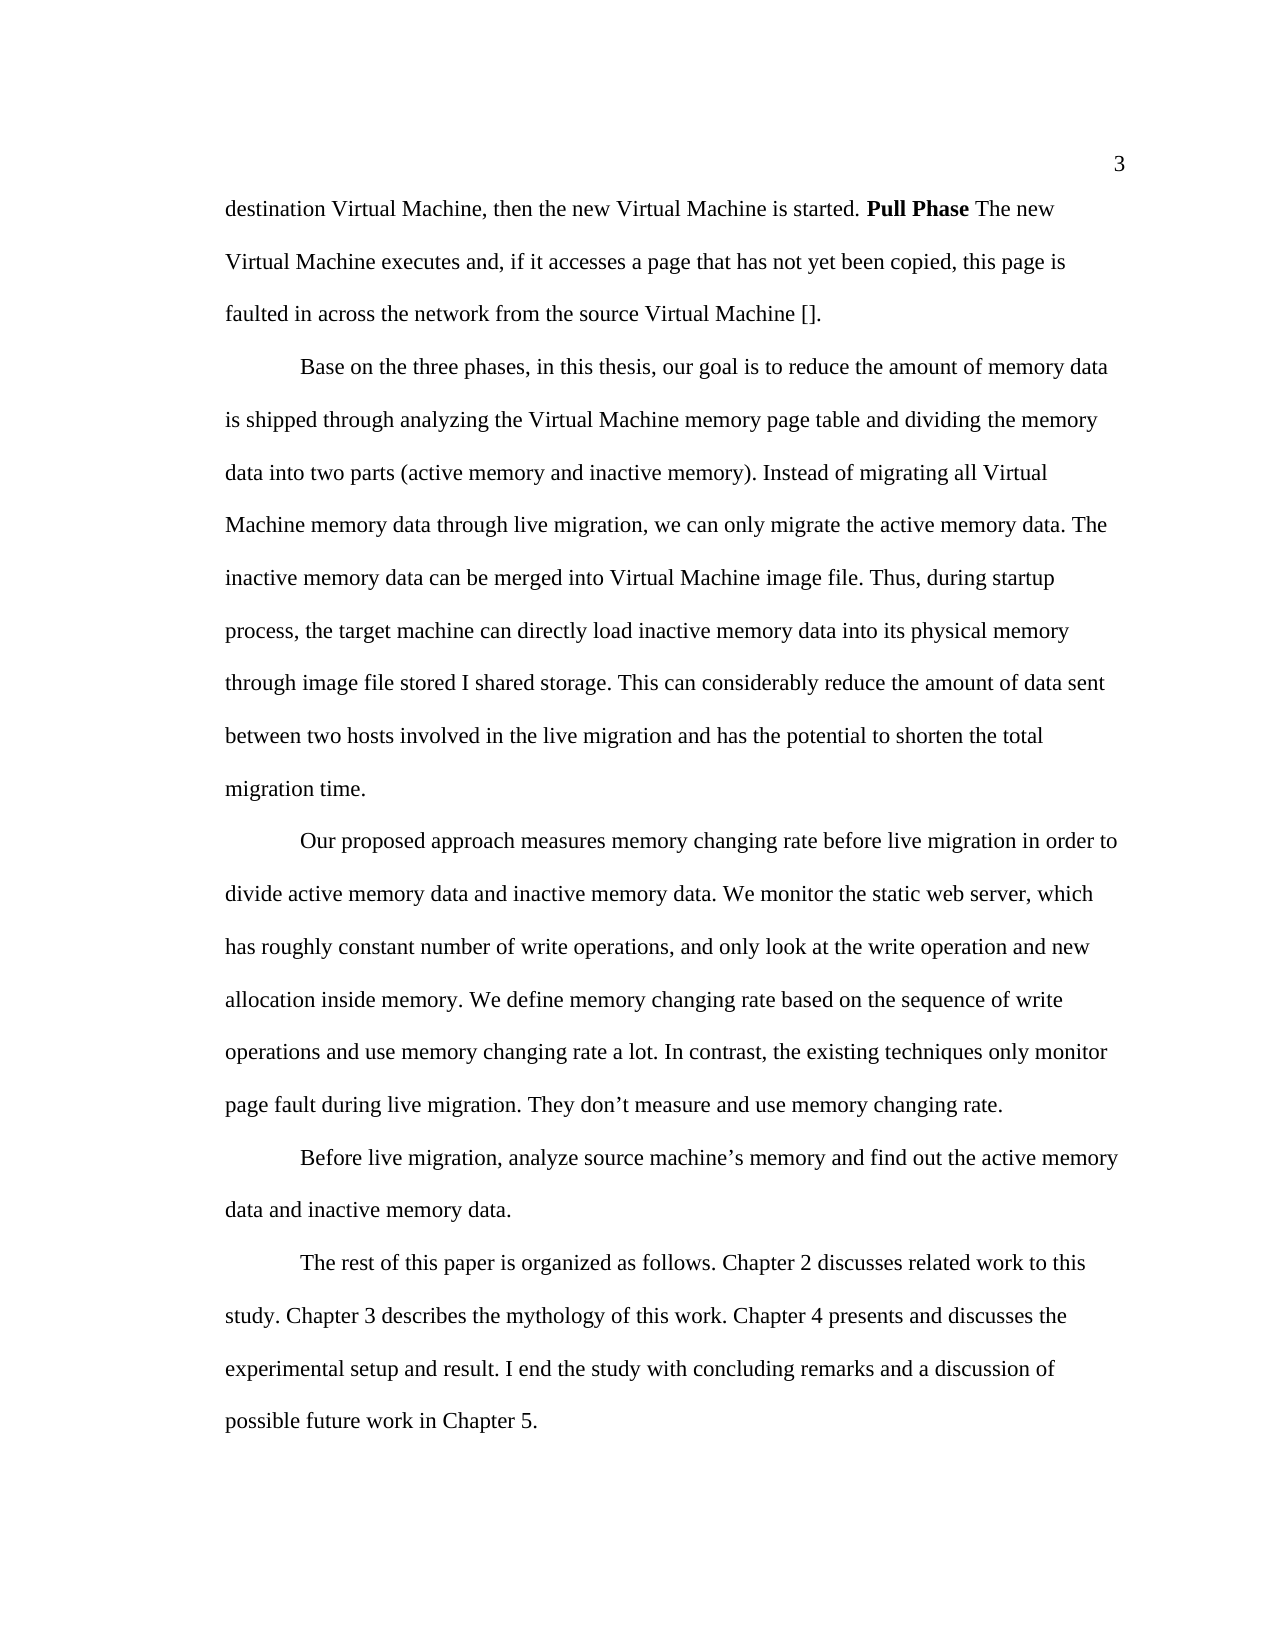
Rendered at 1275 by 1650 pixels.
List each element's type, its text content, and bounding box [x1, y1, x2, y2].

text Base on the three phases, in this thesis, our goal is to reduce the amount of memory data is shipped through analyzing the Virtual Machine memory page table and dividing the memory data into two parts (active memory and inactive memory). Instead of migrating all Virtual Machine memory data through live migration, we can only migrate the active memory data. The inactive memory data can be merged into Virtual Machine image file. Thus, during startup process, the target machine can directly load inactive memory data into its physical memory through image file stored I shared storage. This can considerably reduce the amount of data sent between two hosts involved in the live migration and has the potential to shorten the total migration time. [225, 353, 1125, 801]
text The rest of this paper is organized as follows. Chapter 2 discusses related work to this study. Chapter 3 describes the mythology of this work. Chapter 4 presents and discusses the experimental setup and result. I end the study with concluding remarks and a discussion of possible future work in Chapter 5. [225, 1249, 1125, 1434]
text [225, 195, 1125, 327]
text Before live migration, analyze source machine’s memory and find out the active memory data and inactive memory data. [225, 1144, 1125, 1223]
text Our proposed approach measures memory changing rate before live migration in order to divide active memory data and inactive memory data. We monitor the static web server, which has roughly constant number of write operations, and only look at the write operation and new allocation inside memory. We define memory changing rate based on the sequence of write operations and use memory changing rate a lot. In contrast, the existing techniques only monitor page fault during live migration. They don’t measure and use memory changing rate. [225, 827, 1125, 1117]
